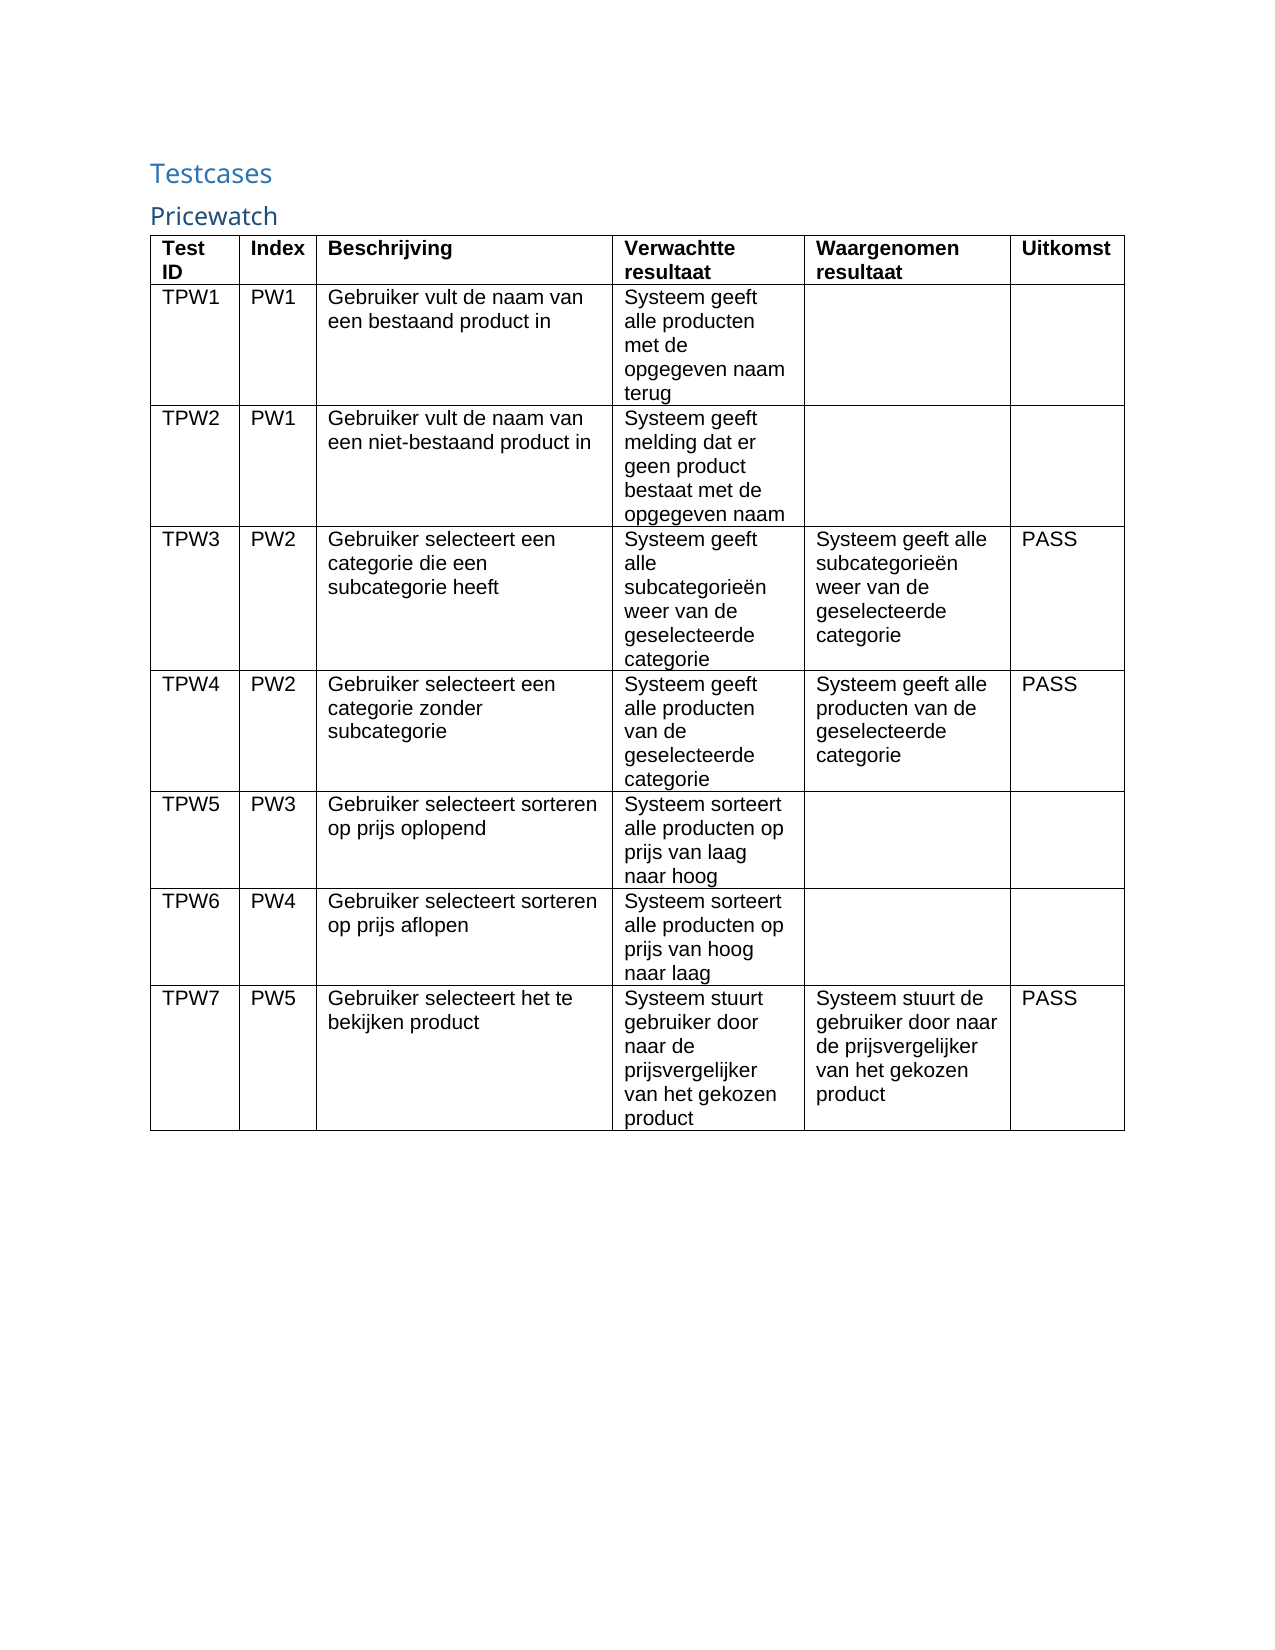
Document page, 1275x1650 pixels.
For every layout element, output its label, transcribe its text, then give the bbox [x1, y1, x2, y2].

table_cell Gebruiker vult de naam van een bestaand product in [317, 285, 612, 405]
table_cell Systeem geeft alle producten met de opgegeven naam terug [613, 285, 804, 405]
table_cell PW1 [240, 406, 316, 526]
table_cell Systeem geeft alle subcategorieën weer van de geselecteerde categorie [805, 527, 1010, 670]
table_cell Systeem geeft alle subcategorieën weer van de geselecteerde categorie [613, 527, 804, 670]
table_cell TPW3 [151, 527, 239, 670]
table_header Uitkomst [1011, 236, 1124, 284]
table_cell Systeem sorteert alle producten op prijs van hoog naar laag [613, 889, 804, 985]
table_header Beschrijving [317, 236, 612, 284]
table_cell [1011, 285, 1124, 405]
table_cell PASS [1011, 527, 1124, 670]
table_cell [805, 285, 1010, 405]
table_header Test ID [151, 236, 239, 284]
table_cell PASS [1011, 986, 1124, 1130]
table_cell [805, 792, 1010, 888]
table_cell Systeem stuurt gebruiker door naar de prijsvergelijker van het gekozen product [613, 986, 804, 1130]
table_cell [805, 889, 1010, 985]
subtitle Testcases [150, 154, 1125, 191]
table_cell Systeem sorteert alle producten op prijs van laag naar hoog [613, 792, 804, 888]
table_cell PW2 [240, 671, 316, 791]
table_header Waargenomen resultaat [805, 236, 1010, 284]
table_cell Gebruiker vult de naam van een niet-bestaand product in [317, 406, 612, 526]
table_cell Gebruiker selecteert het te bekijken product [317, 986, 612, 1130]
table_cell PW2 [240, 527, 316, 670]
table_cell Systeem geeft alle producten van de geselecteerde categorie [805, 671, 1010, 791]
table_cell TPW6 [151, 889, 239, 985]
subtitle Pricewatch [150, 198, 1125, 232]
table_cell TPW4 [151, 671, 239, 791]
table_cell PW5 [240, 986, 316, 1130]
table_cell [805, 406, 1010, 526]
table_cell PW3 [240, 792, 316, 888]
table_cell Gebruiker selecteert een categorie die een subcategorie heeft [317, 527, 612, 670]
table_cell TPW2 [151, 406, 239, 526]
table_cell Systeem stuurt de gebruiker door naar de prijsvergelijker van het gekozen product [805, 986, 1010, 1130]
table_cell PW1 [240, 285, 316, 405]
table_cell Gebruiker selecteert een categorie zonder subcategorie [317, 671, 612, 791]
table_cell [1011, 889, 1124, 985]
table_cell [1011, 792, 1124, 888]
table_cell PW4 [240, 889, 316, 985]
table_header Verwachtte resultaat [613, 236, 804, 284]
table_cell TPW5 [151, 792, 239, 888]
table_cell TPW1 [151, 285, 239, 405]
table_cell [1011, 406, 1124, 526]
table_cell Gebruiker selecteert sorteren op prijs oplopend [317, 792, 612, 888]
table_cell Gebruiker selecteert sorteren op prijs aflopen [317, 889, 612, 985]
table_cell Systeem geeft alle producten van de geselecteerde categorie [613, 671, 804, 791]
table_cell PASS [1011, 671, 1124, 791]
table_cell TPW7 [151, 986, 239, 1130]
table_cell Systeem geeft melding dat er geen product bestaat met de opgegeven naam [613, 406, 804, 526]
table_header Index [240, 236, 316, 284]
